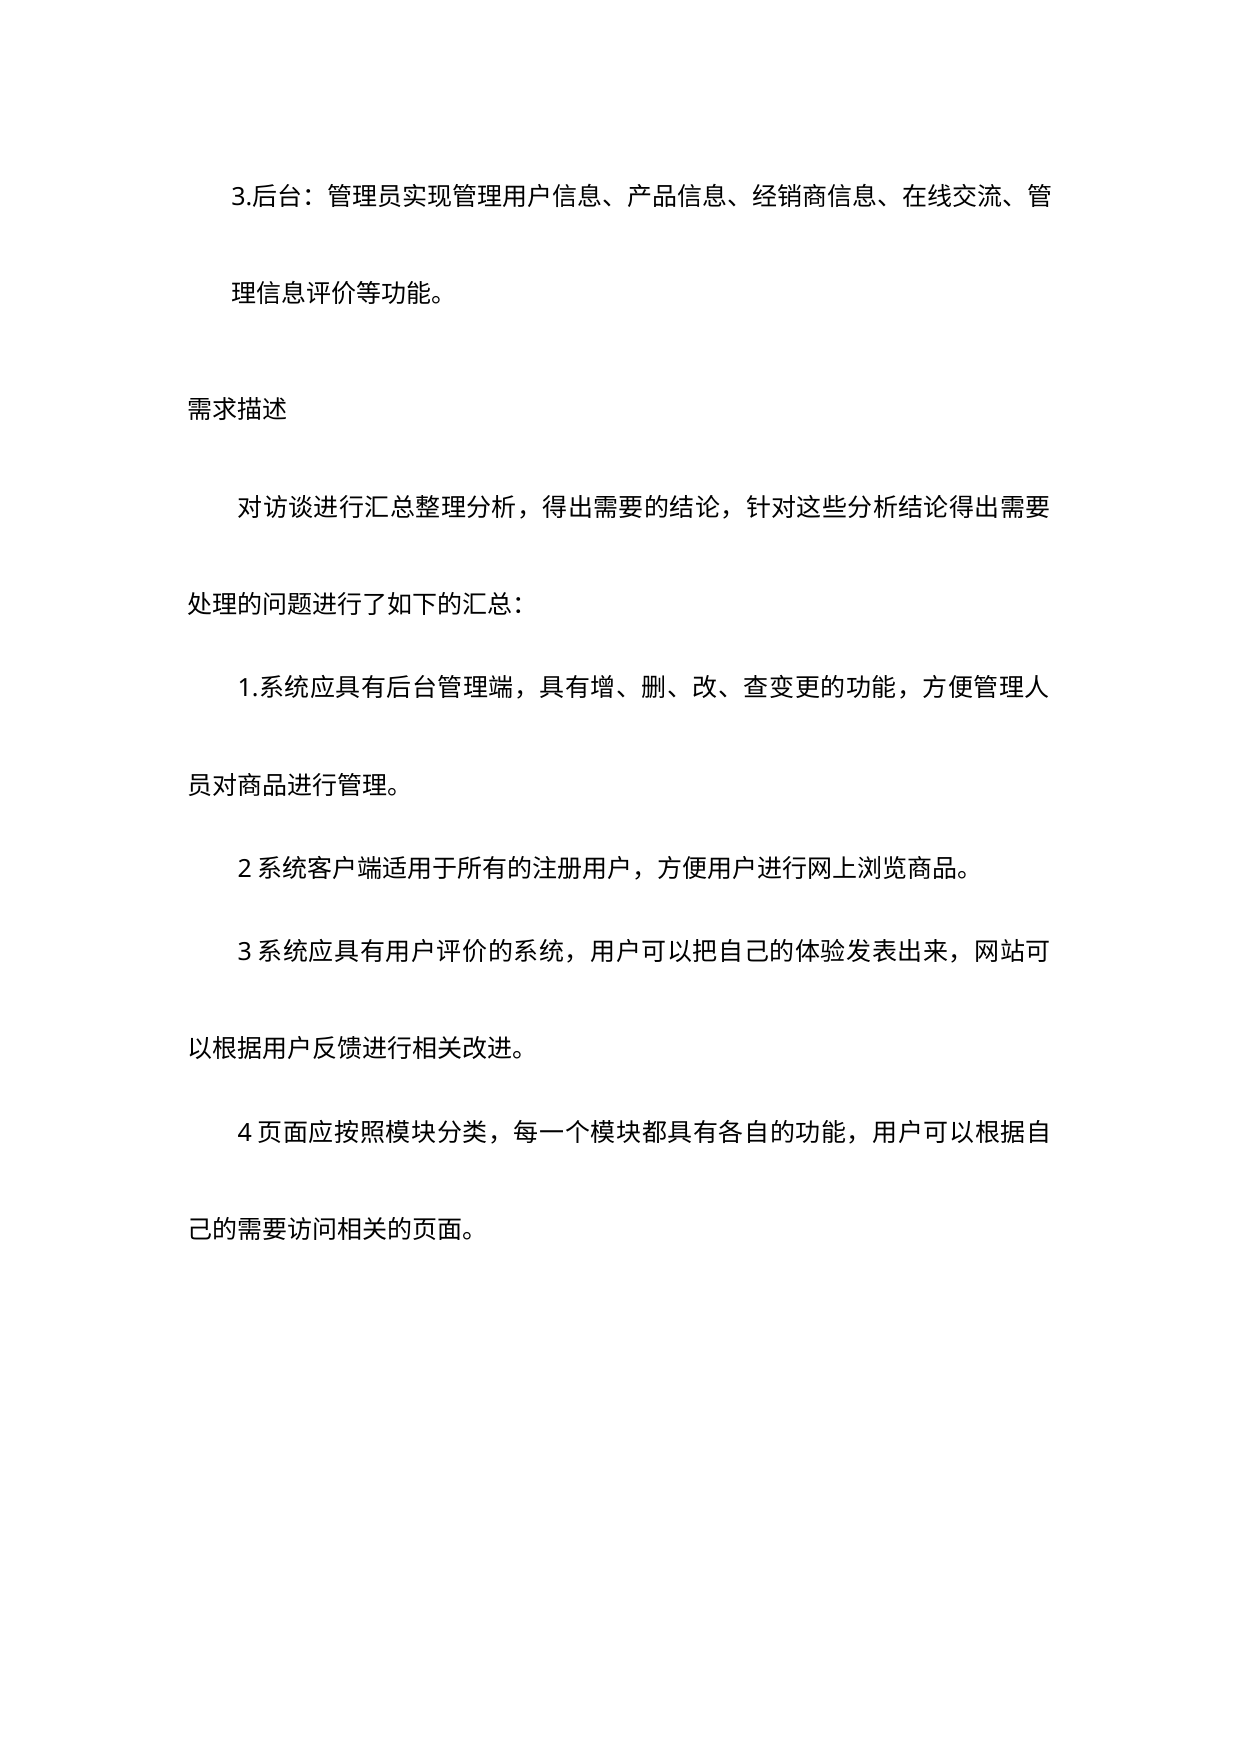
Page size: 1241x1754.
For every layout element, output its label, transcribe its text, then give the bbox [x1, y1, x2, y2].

text 对访谈进行汇总整理分析，得出需要的结论，针对这些分析结论得出需要处理的问题进行了如下的汇总： [187, 473, 1053, 635]
list 3.后台：管理员实现管理用户信息、产品信息、经销商信息、在线交流、管理信息评价等功能。 [231, 162, 1053, 324]
text 2系统客户端适用于所有的注册用户，方便用户进行网上浏览商品。 [187, 834, 1053, 899]
text 需求描述 [187, 375, 1053, 440]
text 3系统应具有用户评价的系统，用户可以把自己的体验发表出来，网站可以根据用户反馈进行相关改进。 [187, 917, 1053, 1079]
text 1.系统应具有后台管理端，具有增、删、改、查变更的功能，方便管理人员对商品进行管理。 [187, 653, 1053, 816]
text 4页面应按照模块分类，每一个模块都具有各自的功能，用户可以根据自己的需要访问相关的页面。 [187, 1098, 1053, 1260]
